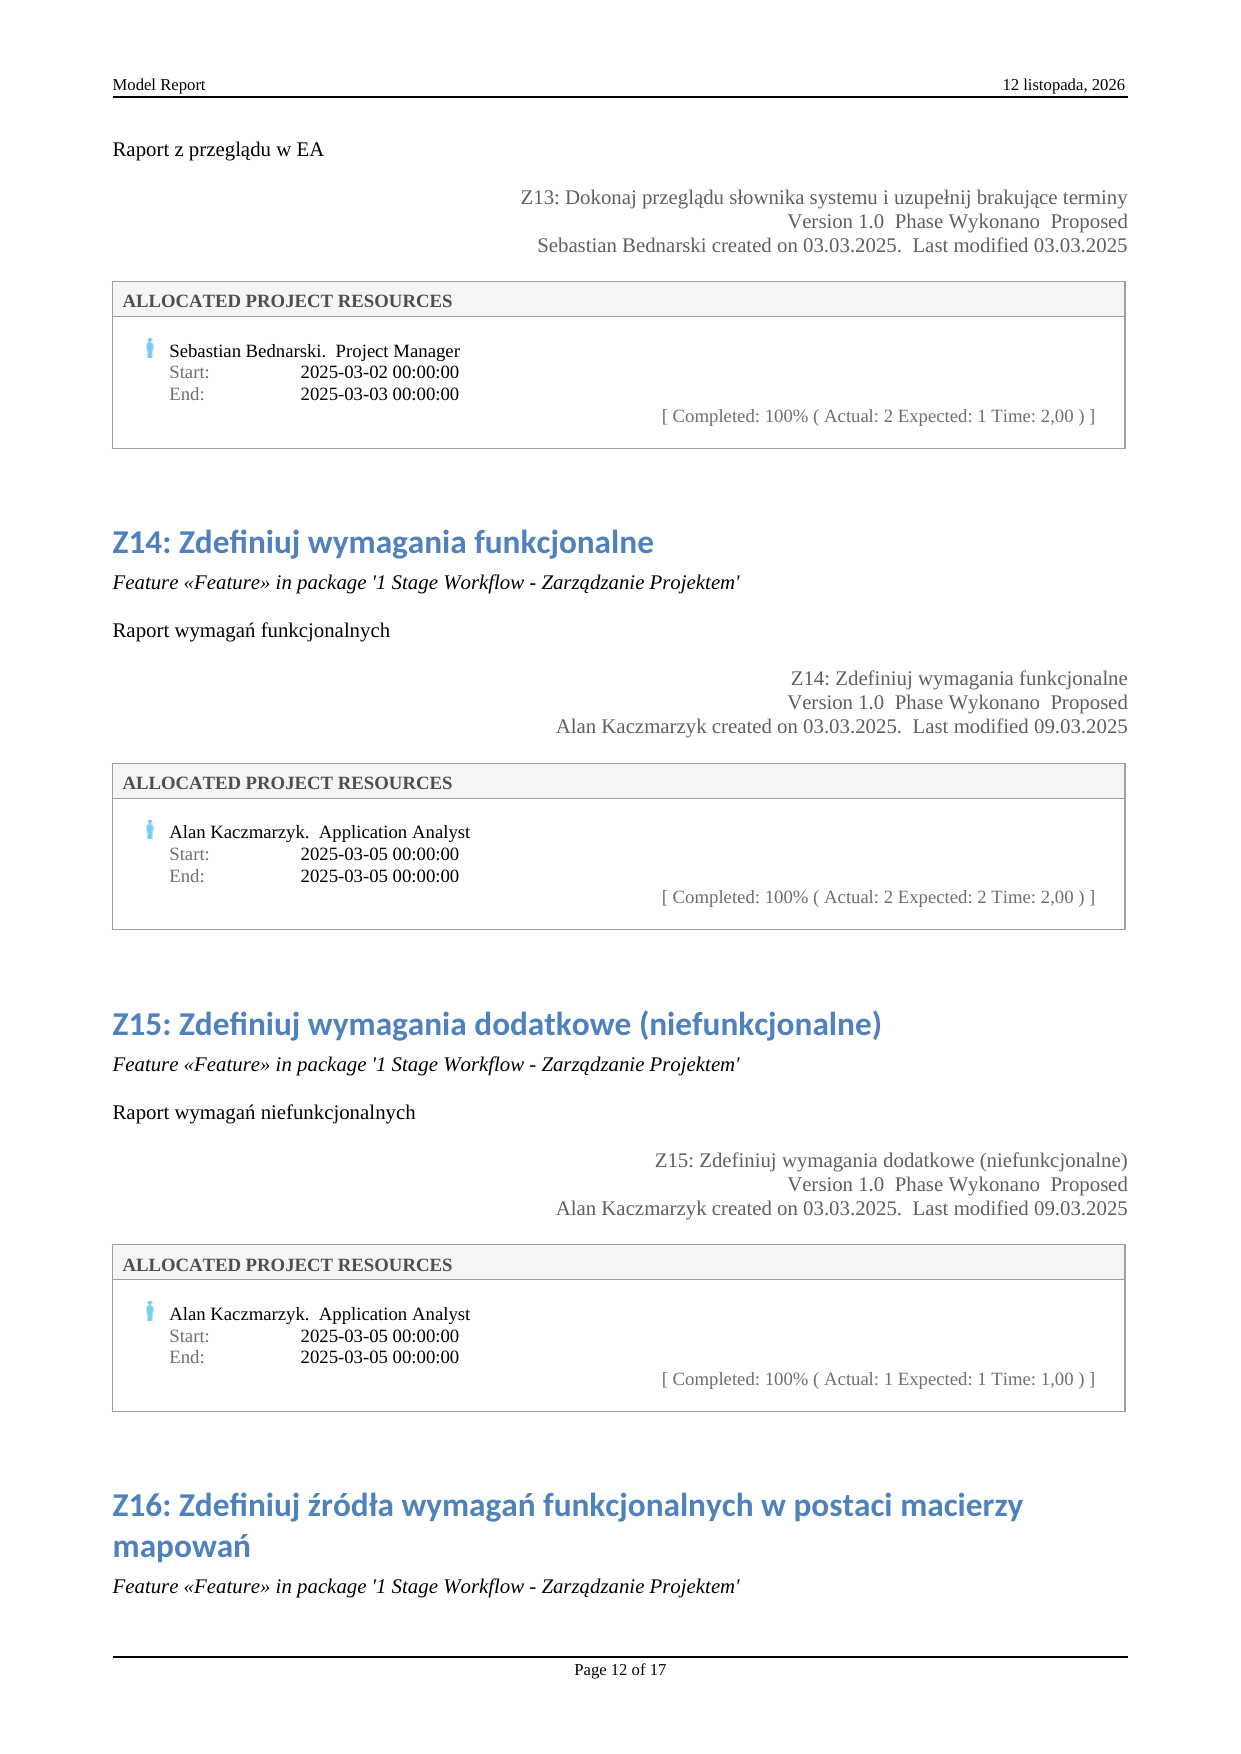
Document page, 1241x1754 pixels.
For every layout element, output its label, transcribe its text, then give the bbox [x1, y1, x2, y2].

picture [141, 820, 160, 839]
text Raport wymagań niefunkcjonalnych [112, 1100, 1128, 1124]
text Raport z przeglądu w EA [112, 137, 1128, 161]
text Alan Kaczmarzyk created on 03.03.2025. Last modified 09.03.2025 [112, 714, 1128, 738]
table_header ALLOCATED PROJECT RESOURCES [113, 764, 1124, 798]
table_header ALLOCATED PROJECT RESOURCES [113, 1245, 1124, 1279]
text Feature «Feature» in package '1 Stage Workflow - Zarządzanie Projektem' [112, 1574, 1128, 1598]
text Feature «Feature» in package '1 Stage Workflow - Zarządzanie Projektem' [112, 1052, 1128, 1076]
picture [141, 1301, 160, 1321]
table_cell Sebastian Bednarski. Project Manager Start: 2025-03-02 00:00:00 End: 2025-03-03 00:00:00 [ Completed: 100% ( Actual: 2 Expected: 1 Time: 2,00 ) ] [113, 317, 1124, 448]
text Z13: Dokonaj przeglądu słownika systemu i uzupełnij brakujące terminy [112, 185, 1128, 209]
text Sebastian Bednarski created on 03.03.2025. Last modified 03.03.2025 [112, 233, 1128, 257]
text Raport wymagań funkcjonalnych [112, 618, 1128, 642]
picture [141, 338, 160, 358]
text Version 1.0 Phase Wykonano Proposed [112, 1172, 1128, 1196]
text Alan Kaczmarzyk created on 03.03.2025. Last modified 09.03.2025 [112, 1196, 1128, 1220]
text Z15: Zdefiniuj wymagania dodatkowe (niefunkcjonalne) [112, 1148, 1128, 1172]
text Feature «Feature» in package '1 Stage Workflow - Zarządzanie Projektem' [112, 570, 1128, 594]
subtitle Z16: Zdefiniuj źródła wymagań funkcjonalnych w postaci macierzy mapowań [112, 1484, 1128, 1566]
table_cell Alan Kaczmarzyk. Application Analyst Start: 2025-03-05 00:00:00 End: 2025-03-05 00:00:00 [ Completed: 100% ( Actual: 1 Expected: 1 Time: 1,00 ) ] [113, 1280, 1124, 1411]
table_header ALLOCATED PROJECT RESOURCES [113, 282, 1124, 316]
text Version 1.0 Phase Wykonano Proposed [112, 690, 1128, 714]
subtitle Z14: Zdefiniuj wymagania funkcjonalne [112, 521, 1128, 562]
text Z14: Zdefiniuj wymagania funkcjonalne [112, 666, 1128, 690]
text Version 1.0 Phase Wykonano Proposed [112, 209, 1128, 233]
table_cell Alan Kaczmarzyk. Application Analyst Start: 2025-03-05 00:00:00 End: 2025-03-05 00:00:00 [ Completed: 100% ( Actual: 2 Expected: 2 Time: 2,00 ) ] [113, 799, 1124, 929]
subtitle Z15: Zdefiniuj wymagania dodatkowe (niefunkcjonalne) [112, 1002, 1128, 1043]
